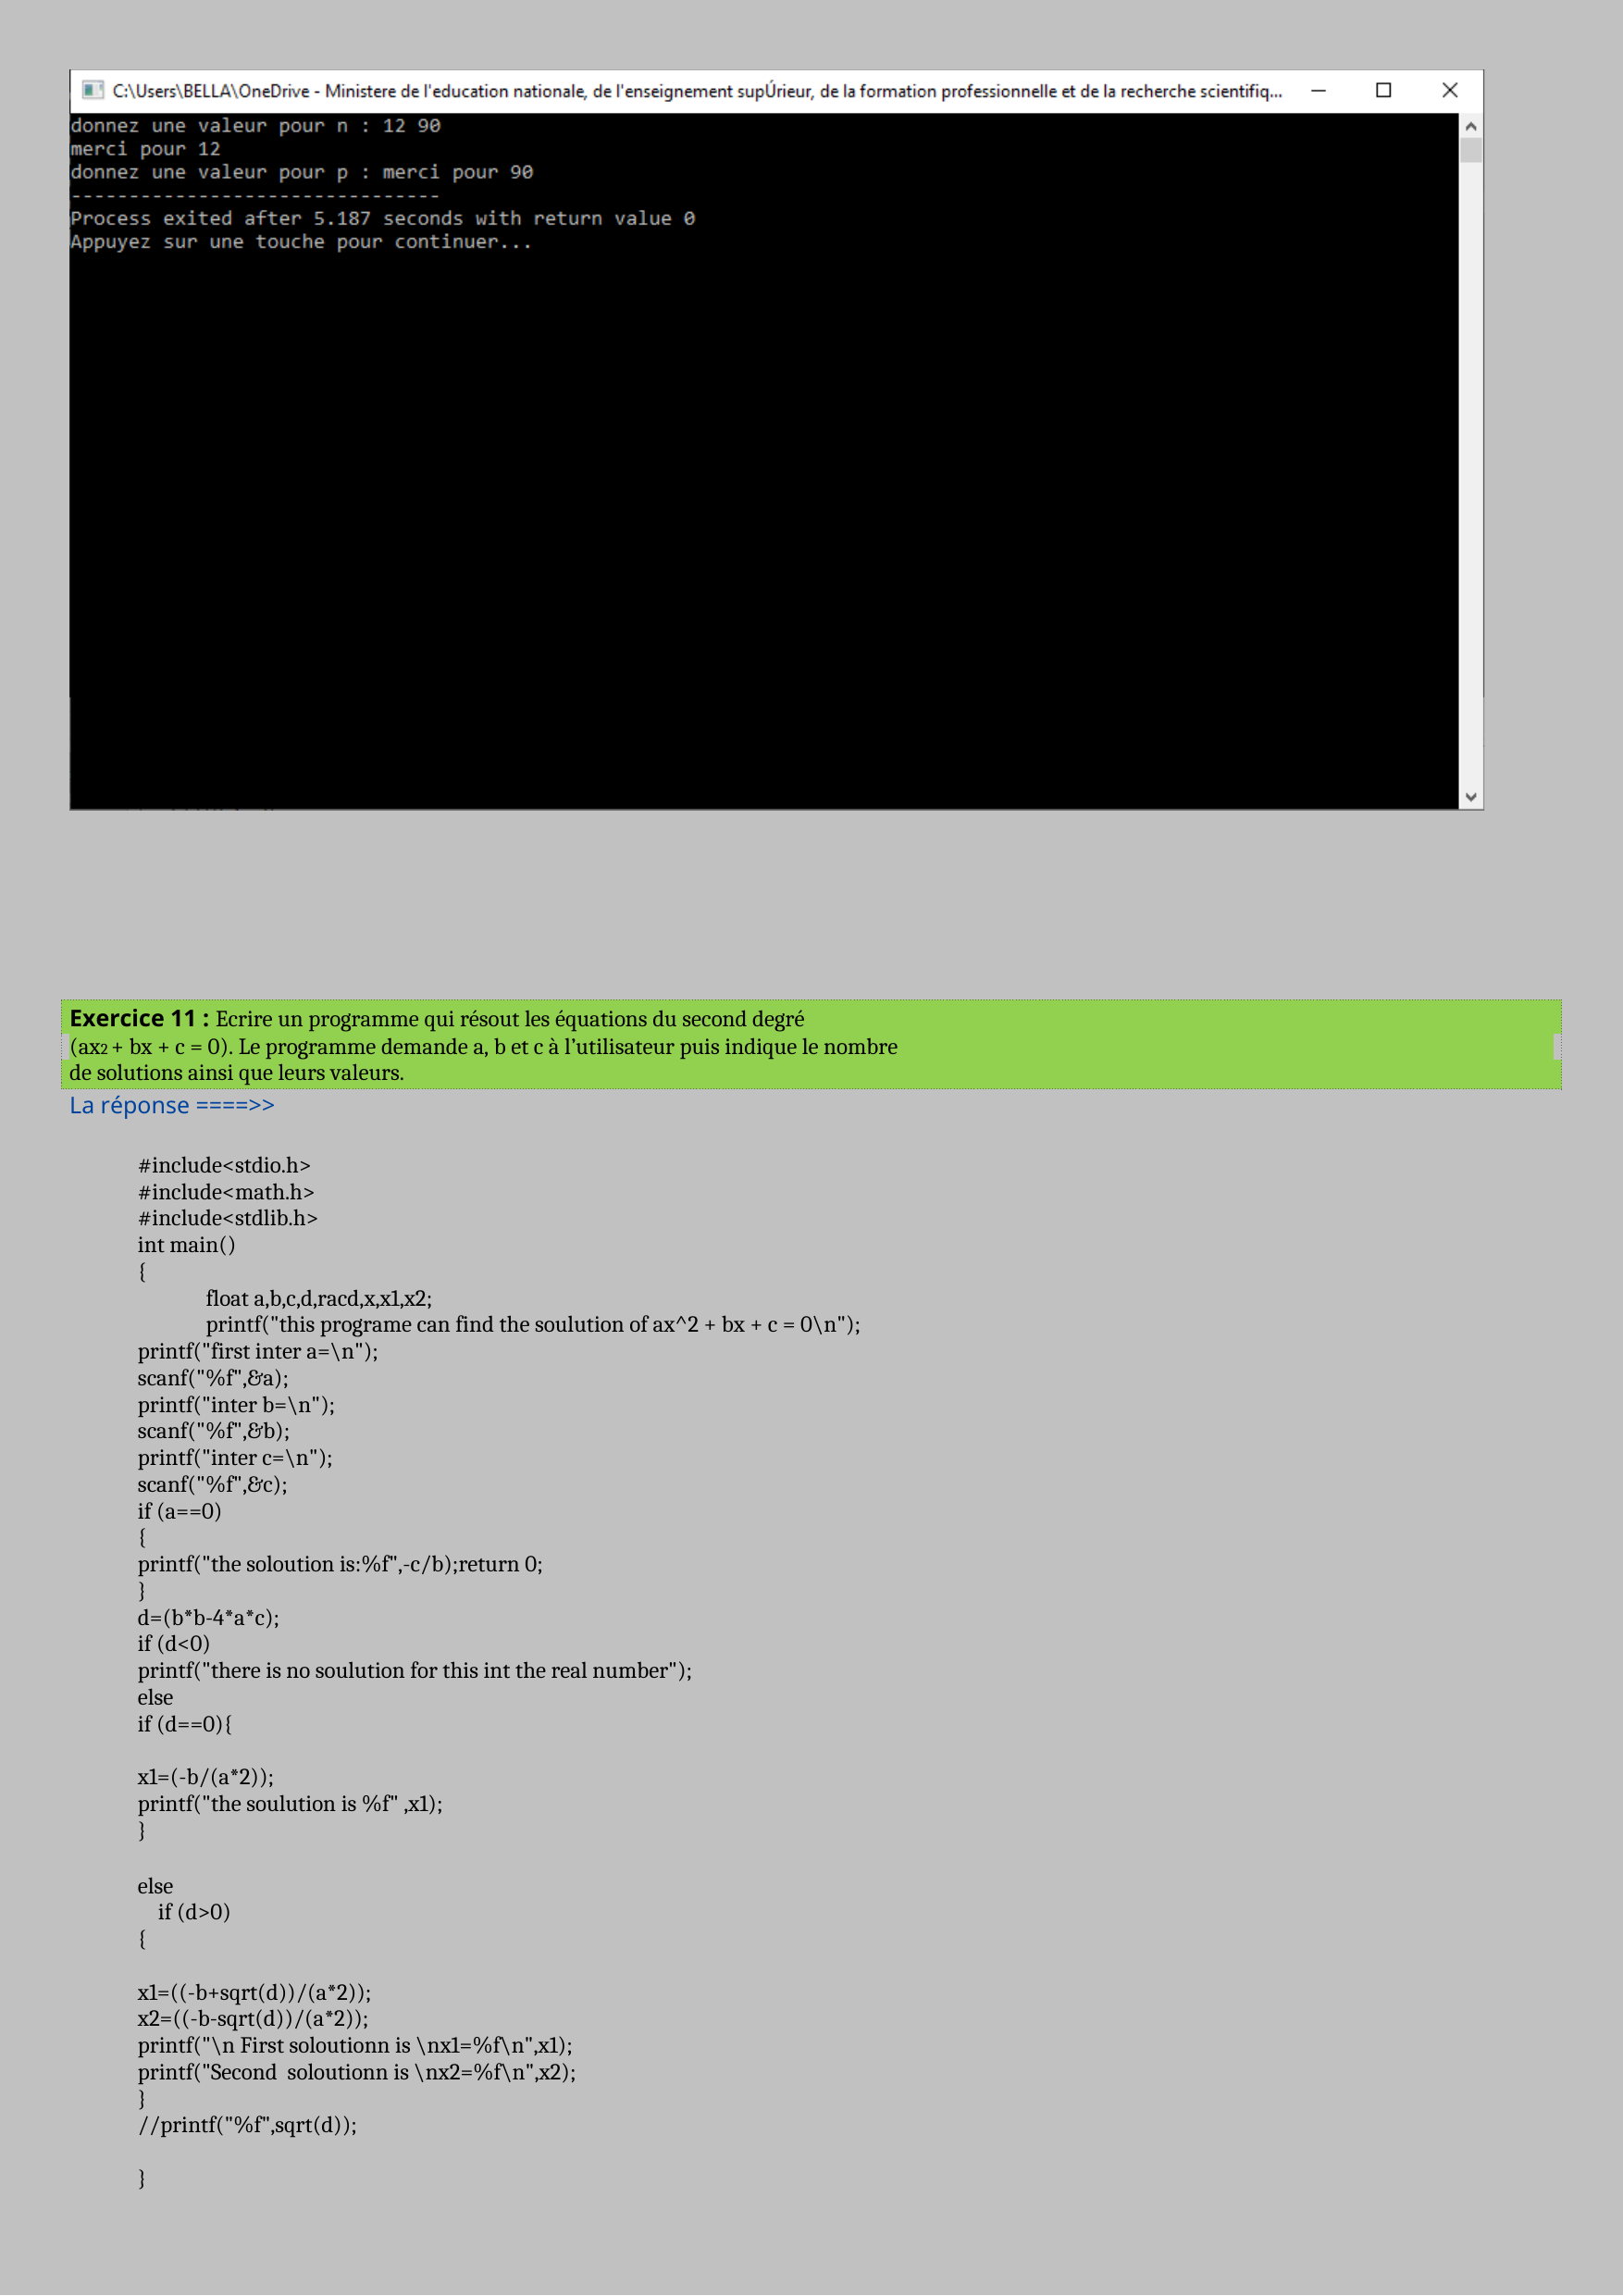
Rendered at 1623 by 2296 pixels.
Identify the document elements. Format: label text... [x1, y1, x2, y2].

text #include<stdio.h> [138, 1152, 1554, 1178]
text { [138, 1524, 1554, 1551]
text #include<math.h> [138, 1178, 1554, 1205]
text //printf("%f",sqrt(d)); [138, 2112, 1554, 2139]
text scanf("%f",&b); [138, 1418, 1554, 1445]
text printf("the soloution is:%f",-c/b);return 0; [138, 1551, 1554, 1578]
text x2=((-b-sqrt(d))/(a*2)); [138, 2005, 1554, 2032]
text int main() [138, 1232, 1554, 1259]
text x1=((-b+sqrt(d))/(a*2)); [138, 1979, 1554, 2005]
text if (a==0) [138, 1497, 1554, 1524]
text printf("Second soloutionn is \nx2=%f\n",x2); [138, 2059, 1554, 2085]
text #include<stdlib.h> [138, 1205, 1554, 1232]
text printf("first inter a=\n"); [138, 1338, 1554, 1365]
text { [138, 1926, 1554, 1953]
text printf("inter b=\n"); [138, 1391, 1554, 1418]
text if (d>0) [138, 1899, 1554, 1926]
text } [138, 1817, 1554, 1843]
text scanf("%f",&a); [138, 1365, 1554, 1391]
text de solutions ainsi que leurs valeurs. [61, 1058, 1562, 1089]
text if (d<0) [138, 1631, 1554, 1657]
text printf("there is no soulution for this int the real number"); [138, 1657, 1554, 1684]
text float a,b,c,d,racd,x,x1,x2; [138, 1285, 1554, 1311]
text } [138, 1578, 1554, 1604]
text { [138, 1259, 1554, 1285]
text d=(b*b-4*a*c); [138, 1604, 1554, 1631]
picture [69, 69, 1485, 811]
text else [138, 1872, 1554, 1899]
text } [138, 2166, 1554, 2191]
text printf("this programe can find the soulution of ax^2 + bx + c = 0\n"); [138, 1311, 1554, 1338]
text scanf("%f",&c); [138, 1471, 1554, 1497]
text if (d==0){ [138, 1710, 1554, 1737]
text printf("inter c=\n"); [138, 1445, 1554, 1471]
text } [138, 2085, 1554, 2112]
text (ax2 + bx + c = 0). Le programme demande a, b et c à l’utilisateur puis indique le nombre [69, 1034, 1554, 1058]
text printf("\n First soloutionn is \nx1=%f\n",x1); [138, 2032, 1554, 2059]
text Exercice 11 : Ecrire un programme qui résout les équations du second degré [61, 999, 1562, 1034]
text x1=(-b/(a*2)); [138, 1764, 1554, 1791]
text else [138, 1684, 1554, 1710]
text printf("the soulution is %f" ,x1); [138, 1791, 1554, 1817]
text La réponse ====>> [69, 1089, 1554, 1121]
